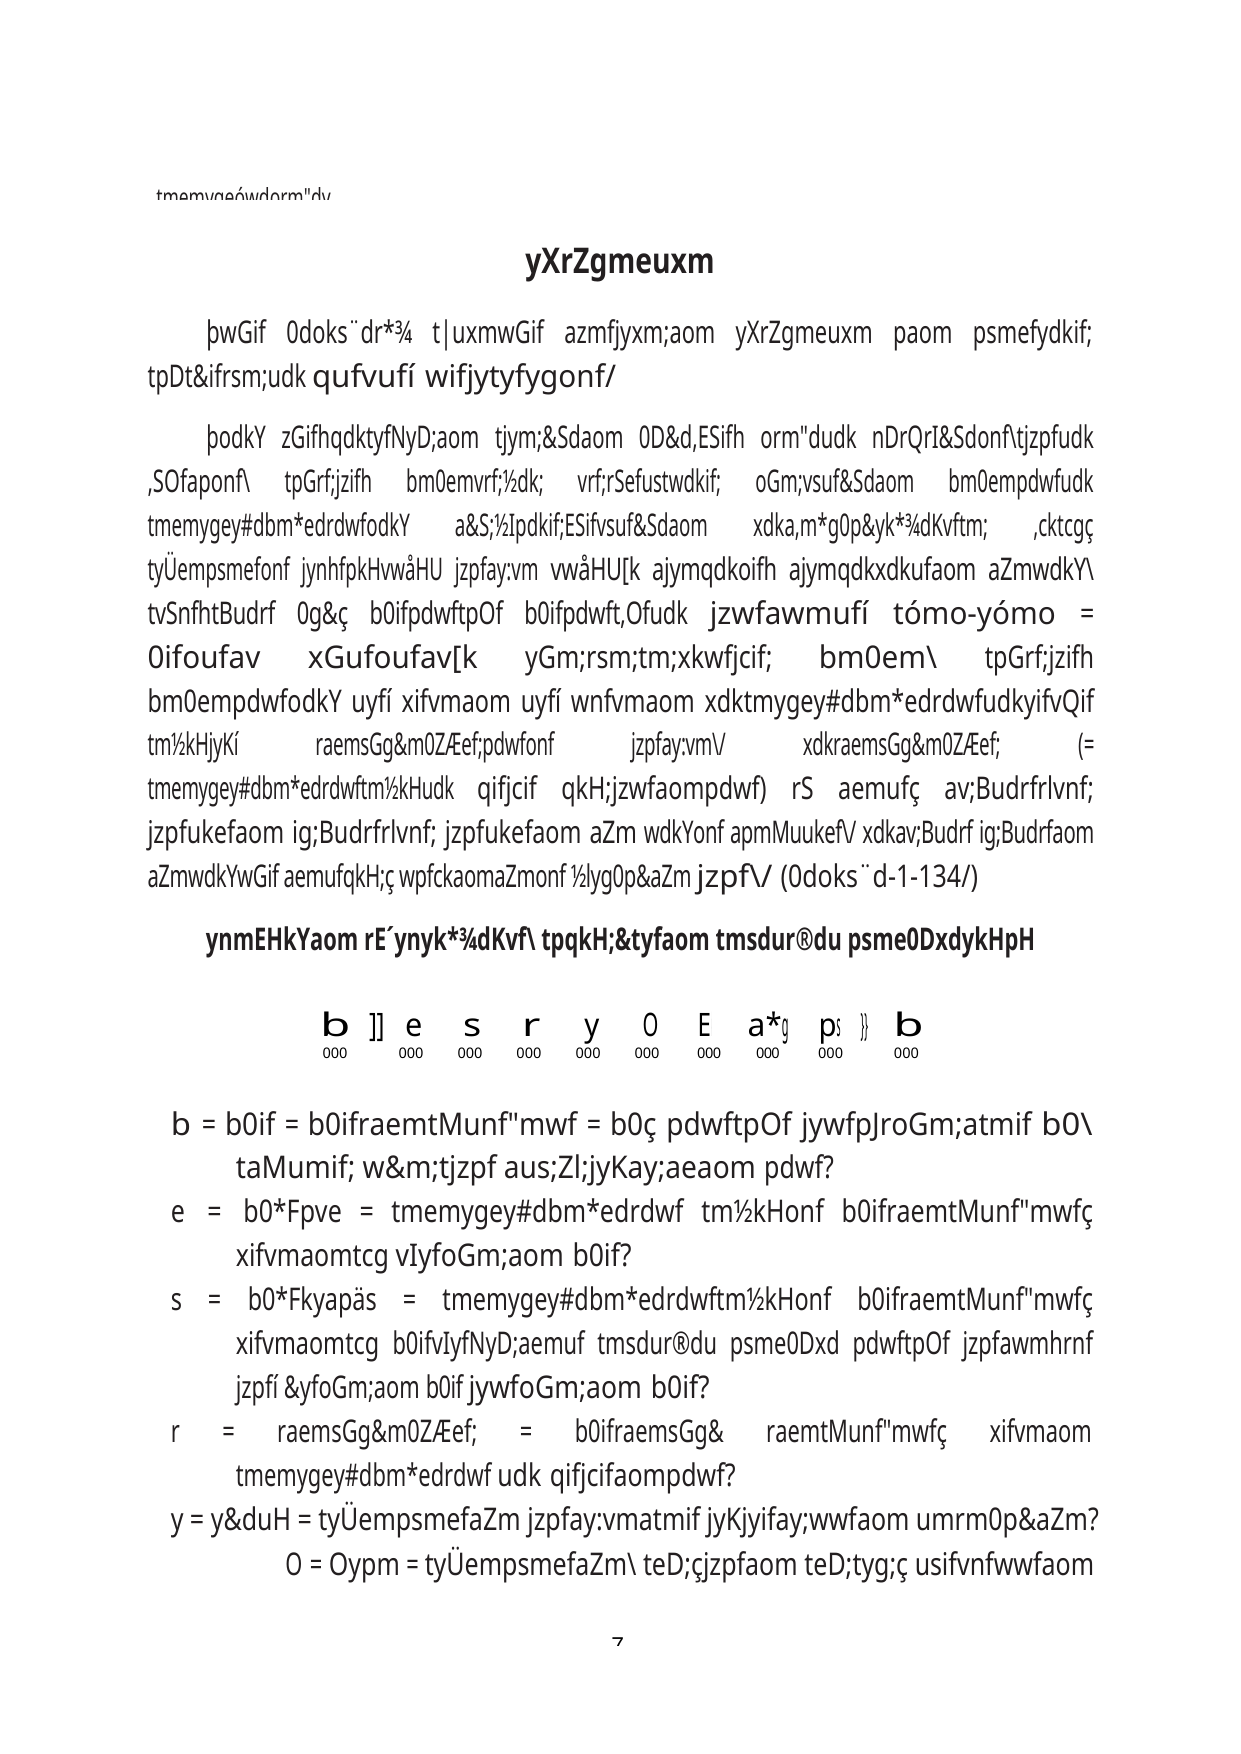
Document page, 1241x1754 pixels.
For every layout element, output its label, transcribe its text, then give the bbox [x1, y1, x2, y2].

subtitle yXrZgmeuxm [457, 236, 782, 284]
table_cell 000 [621, 1048, 680, 1063]
table_header y [562, 1013, 621, 1048]
text e = b0*Fpve = tmemygey#dbm*edrdwf tm½kHonf b0ifraemtMunf"mwfç xifvmaomtcg vIyfoGm;aom b0if? [171, 1189, 1093, 1276]
table_cell 000 [562, 1048, 621, 1063]
table_header O [621, 1013, 680, 1048]
table_header ]] e [358, 1013, 443, 1048]
table_header ps }} [801, 1013, 884, 1048]
text þwGif 0doks¨dr*¾ t|uxmwGif azmfjyxm;aom yXrZgmeuxm paom psmefydkif; tpDt&ifrsm;udk qufvufí wifjytyfygonf/ [147, 310, 1093, 396]
subtitle ynmEHkYaom rE´ynyk*¾dKvf\ tpqkH;&tyfaom tmsdur®du psme0DxdykHpH [187, 917, 1054, 960]
table_cell 000 [503, 1048, 562, 1063]
text s = b0*Fkyapäs = tmemygey#dbm*edrdwftm½kHonf b0ifraemtMunf"mwfç xifvmaomtcg b0ifvIyfNyD;aemuf tmsdur®du psme0Dxd pdwftpOf jzpfawmhrnf jzpfí &yfoGm;aom b0if jywfoGm;aom b0if? [171, 1277, 1094, 1408]
table_header s [444, 1013, 503, 1048]
table_header r [503, 1013, 562, 1048]
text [159, 1541, 1094, 1584]
table_header Ek a*g [680, 1013, 801, 1048]
table_cell 000 [885, 1048, 929, 1063]
table_cell 000 [444, 1048, 503, 1063]
table_header b [885, 1013, 929, 1048]
table_header b [315, 1013, 358, 1048]
table_cell 000 [801, 1048, 884, 1063]
text r = raemsGg&m0ZÆef; = b0ifraemsGg& raemtMunf"mwfç xifvmaom tmemygey#dbm*edrdwf udk qifjcifaompdwf? [171, 1409, 1092, 1496]
text b = b0if = b0ifraemtMunf"mwf = b0ç pdwftpOf jywfpJroGm;atmif b0\ taMumif; w&m;tjzpf aus;Zl;jyKay;aeaom pdwf? [171, 1101, 1092, 1188]
text þodkY zGifhqdktyfNyD;aom tjym;&Sdaom 0D&d,ESifh orm"dudk nDrQrI&Sdonf\tjzpfudk ,SOfaponf\ tpGrf;jzifh bm0emvrf;½dk; vrf;rSefustwdkif; oGm;vsuf&Sdaom bm0empdwfudk tmemygey#dbm*edrdwfodkY a&S;½Ipdkif;ESifvsuf&Sdaom xdka,m*g0p&yk*¾dKvftm; ,cktcgç tyÜempsmefonf jynhfpkHvwåHU jzpfay:vm vwåHU[k ajymqdkoifh ajymqdkxdkufaom aZmwdkY\ tvSnfhtBudrf 0g&ç b0ifpdwftpOf b0ifpdwft,Ofudk jzwfawmufí tómo-yómo = 0ifoufav xGufoufav[k yGm;rsm;tm;xkwfjcif; bm0em\ tpGrf;jzifh bm0empdwfodkY uyfí xifvmaom uyfí wnfvmaom xdktmygey#dbm*edrdwfudkyifvQif tm½kHjyKí raemsGg&m0ZÆef;pdwfonf jzpfay:vm\/ xdkraemsGg&m0ZÆef; (= tmemygey#dbm*edrdwftm½kHudk qifjcif qkH;jzwfaompdwf) rS aemufç av;Budrfrlvnf; jzpfukefaom ig;Budrfrlvnf; jzpfukefaom aZm wdkYonf apmMuukef\/ xdkav;Budrf ig;Budrfaom aZmwdkYwGif aemufqkH;ç wpfckaomaZmonf ½lyg0p&aZm jzpf\/ (0doks¨d-1-134/) [147, 415, 1094, 897]
table_cell 000 [315, 1048, 358, 1063]
table_cell 000 000 [680, 1048, 801, 1063]
text y = y&duH = tyÜempsmefaZm jzpfay:vmatmif jyKjyifay;wwfaom umrm0p&aZm? [171, 1497, 1109, 1540]
table_cell 000 [358, 1048, 443, 1063]
